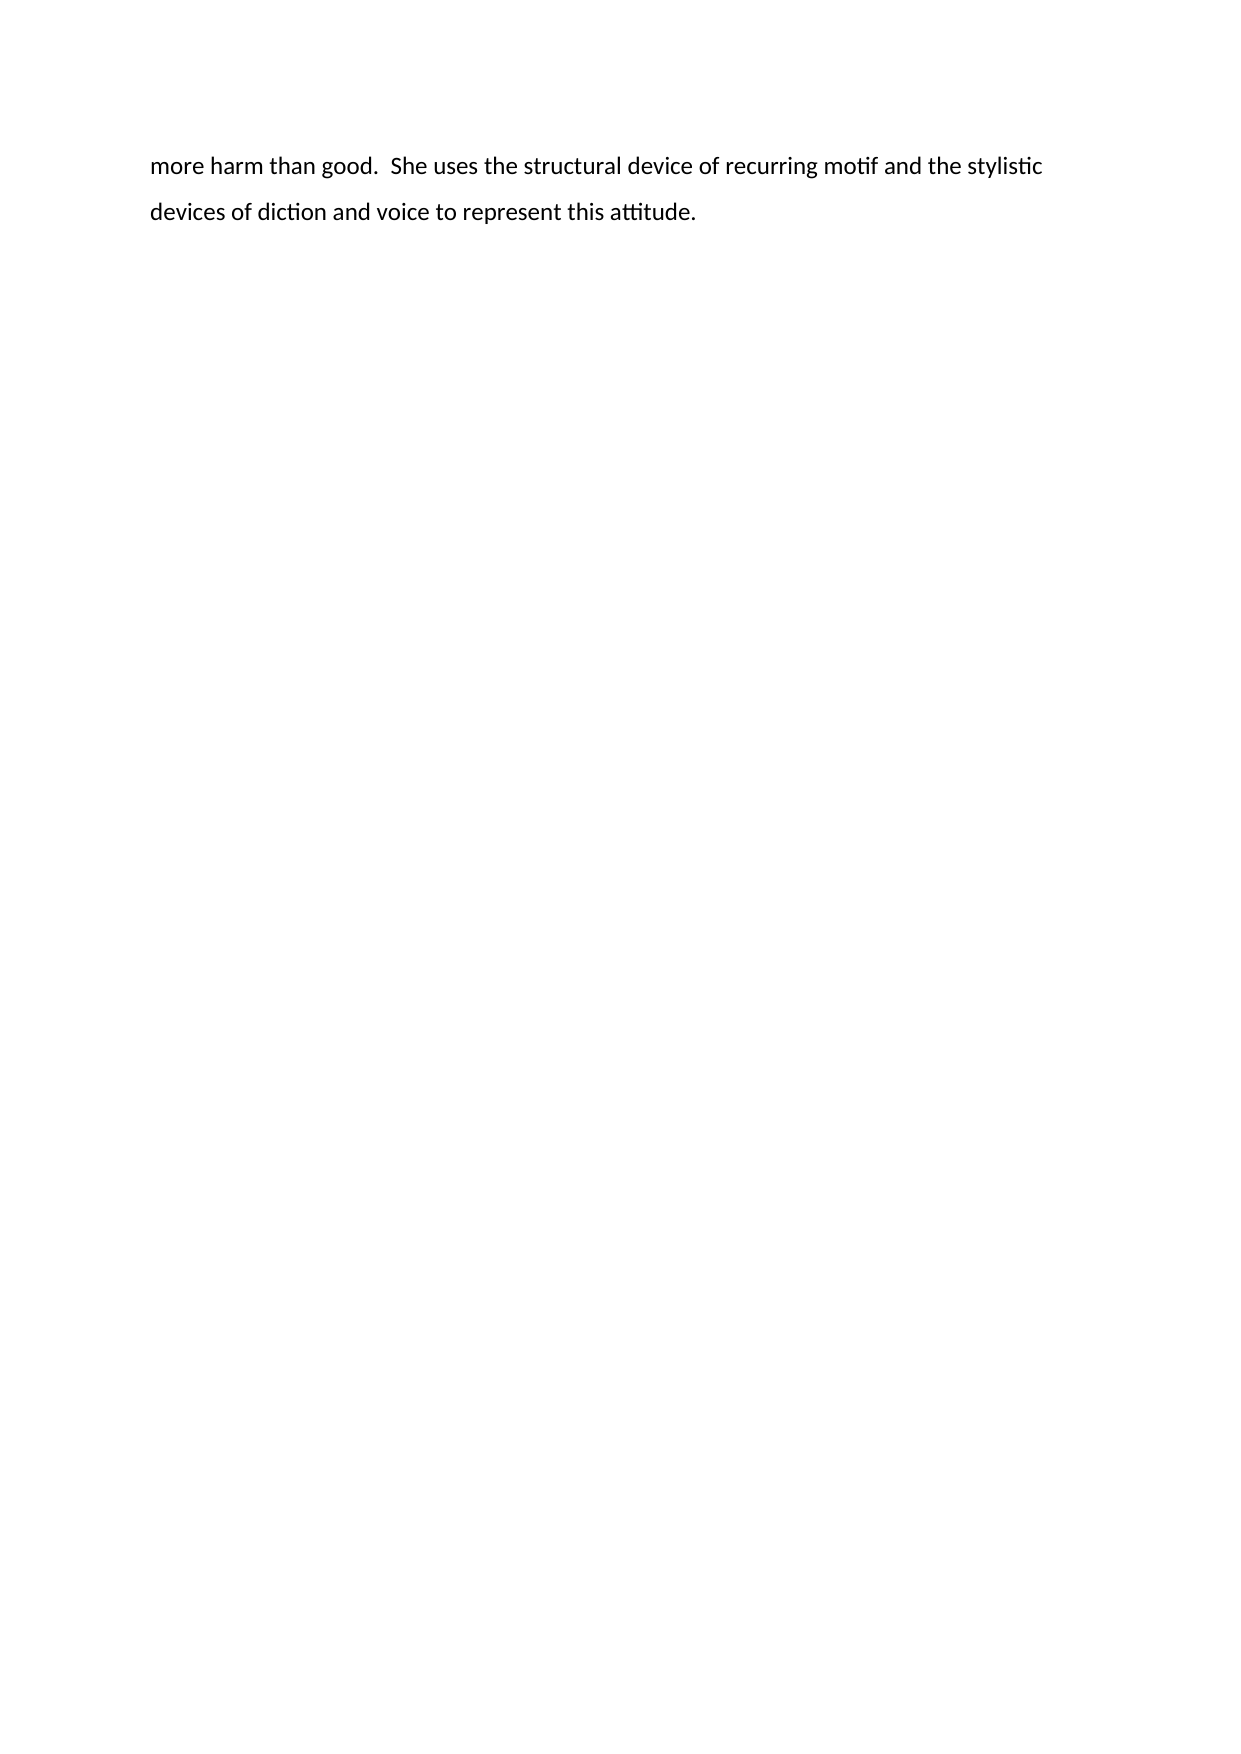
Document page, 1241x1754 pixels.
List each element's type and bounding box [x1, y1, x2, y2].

text [150, 150, 1090, 226]
